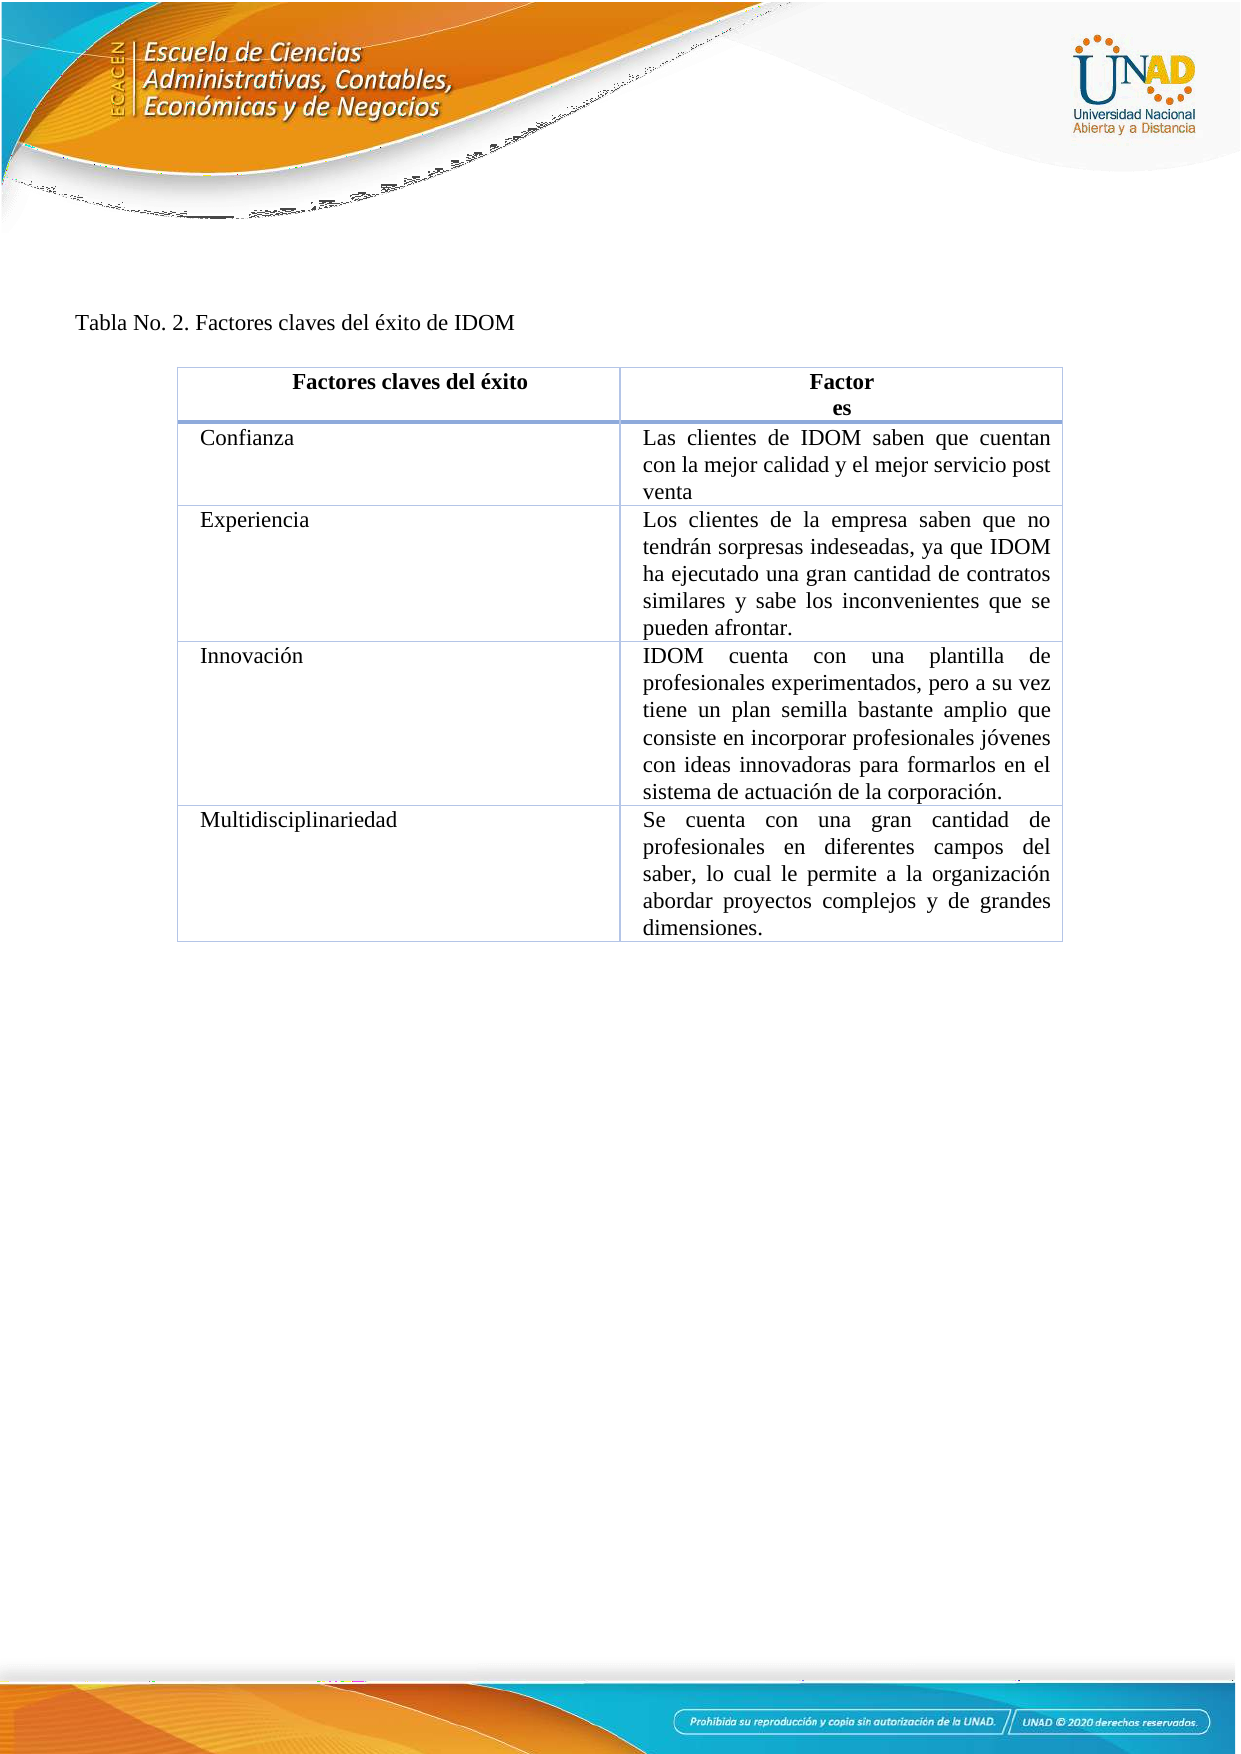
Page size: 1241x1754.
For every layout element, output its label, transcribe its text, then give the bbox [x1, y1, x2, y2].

picture [1, 2, 1241, 233]
table_cell IDOM cuenta con una plantilla de profesionales experimentados, pero a su vez tiene un plan semilla bastante amplio que consiste en incorporar profesionales jóvenes con ideas innovadoras para formarlos en el sistema de actuación de la corporación. [621, 642, 1062, 805]
table_cell Confianza [178, 424, 619, 505]
table_cell Innovación [178, 642, 619, 805]
table_cell Las clientes de IDOM saben que cuentan con la mejor calidad y el mejor servicio post venta [621, 424, 1062, 505]
table_cell Los clientes de la empresa saben que no tendrán sorpresas indeseadas, ya que IDOM ha ejecutado una gran cantidad de contratos similares y sabe los inconvenientes que se pueden afrontar. [621, 506, 1062, 641]
table_cell Se cuenta con una gran cantidad de profesionales en diferentes campos del saber, lo cual le permite a la organización abordar proyectos complejos y de grandes dimensiones. [621, 806, 1062, 941]
table_header Factores [621, 368, 1062, 420]
table_header Factores claves del éxito [178, 368, 619, 420]
picture [0, 1656, 1236, 1754]
text Tabla No. 2. Factores claves del éxito de IDOM [0, 309, 1240, 335]
table_cell Experiencia [178, 506, 619, 641]
table_cell Multidisciplinariedad [178, 806, 619, 941]
